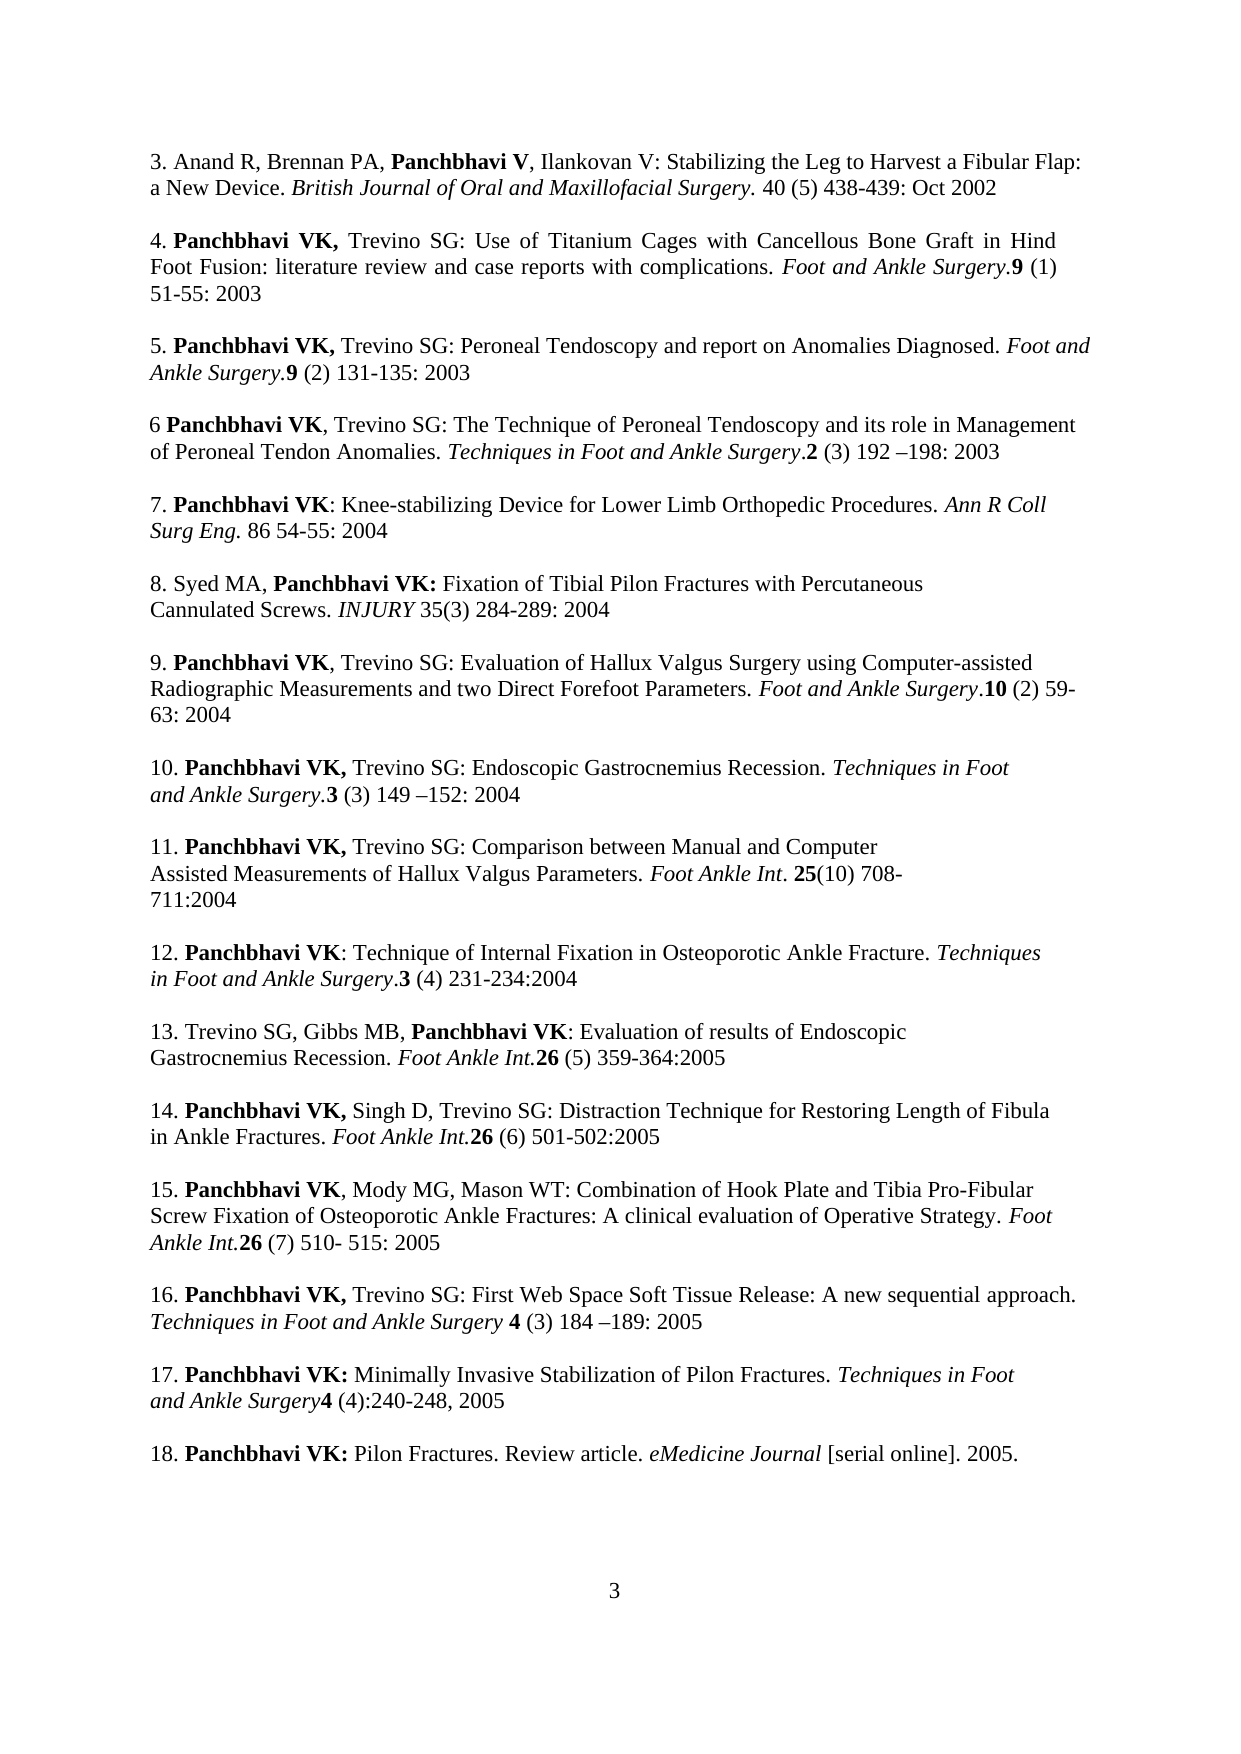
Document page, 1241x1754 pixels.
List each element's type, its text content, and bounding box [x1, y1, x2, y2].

list Trevino SG, Gibbs MB, Panchbhavi VK: Evaluation of results of Endoscopic Gastrocnemius Recession. Foot Ankle Int.26 (5) 359-364:2005 [150, 1018, 1049, 1071]
list Anand R, Brennan PA, Panchbhavi V, Ilankovan V: Stabilizing the Leg to Harvest a Fibular Flap: a New Device. British Journal of Oral and Maxillofacial Surgery. 40 (5) 438-439: Oct 2002 [150, 148, 1082, 201]
list Panchbhavi VK, Trevino SG: Peroneal Tendoscopy and report on Anomalies Diagnosed. Foot and Ankle Surgery.9 (2) 131-135: 2003 [150, 332, 1090, 385]
list Panchbhavi VK, Trevino SG: Comparison between Manual and Computer Assisted Measurements of Hallux Valgus Parameters. Foot Ankle Int. 25(10) 708-711:2004 [150, 833, 961, 912]
list Panchbhavi VK: Knee-stabilizing Device for Lower Limb Orthopedic Procedures. Ann R Coll Surg Eng. 86 54-55: 2004 [150, 491, 1046, 543]
list Panchbhavi VK: Pilon Fractures. Review article. eMedicine Journal [serial online]. 2005. [150, 1440, 1103, 1466]
list Panchbhavi VK: Minimally Invasive Stabilization of Pilon Fractures. Techniques in Foot and Ankle Surgery4 (4):240-248, 2005 [150, 1361, 1054, 1413]
list Panchbhavi VK, Trevino SG: Use of Titanium Cages with Cancellous Bone Graft in Hind Foot Fusion: literature review and case reports with complications. Foot and Ankle Surgery.9 (1) 51-55: 2003 [150, 227, 1057, 306]
text Techniques in Foot and Ankle Surgery 4 (3) 184 –189: 2005 [150, 1308, 1103, 1334]
list Panchbhavi VK, Mody MG, Mason WT: Combination of Hook Plate and Tibia Pro-Fibular Screw Fixation of Osteoporotic Ankle Fractures: A clinical evaluation of Operative Strategy. Foot Ankle Int.26 (7) 510- 515: 2005 [150, 1176, 1052, 1255]
list Panchbhavi VK, Singh D, Trevino SG: Distraction Technique for Restoring Length of Fibula in Ankle Fractures. Foot Ankle Int.26 (6) 501-502:2005 [150, 1097, 1074, 1150]
list Syed MA, Panchbhavi VK: Fixation of Tibial Pilon Fractures with Percutaneous Cannulated Screws. INJURY 35(3) 284-289: 2004 [150, 570, 1033, 622]
list Panchbhavi VK, Trevino SG: First Web Space Soft Tissue Release: A new sequential approach. [150, 1282, 1103, 1308]
text 6 Panchbhavi VK, Trevino SG: The Technique of Peroneal Tendoscopy and its role in Management of Peroneal Tendon Anomalies. Techniques in Foot and Ankle Surgery.2 (3) 192 –198: 2003 [149, 412, 1078, 464]
list Panchbhavi VK: Technique of Internal Fixation in Osteoporotic Ankle Fracture. Techniques in Foot and Ankle Surgery.3 (4) 231-234:2004 [150, 939, 1064, 992]
list Panchbhavi VK, Trevino SG: Endoscopic Gastrocnemius Recession. Techniques in Foot and Ankle Surgery.3 (3) 149 –152: 2004 [150, 754, 1049, 807]
list Panchbhavi VK, Trevino SG: Evaluation of Hallux Valgus Surgery using Computer-assisted Radiographic Measurements and two Direct Forefoot Parameters. Foot and Ankle Surgery.10 (2) 59- 63: 2004 [150, 649, 1076, 728]
